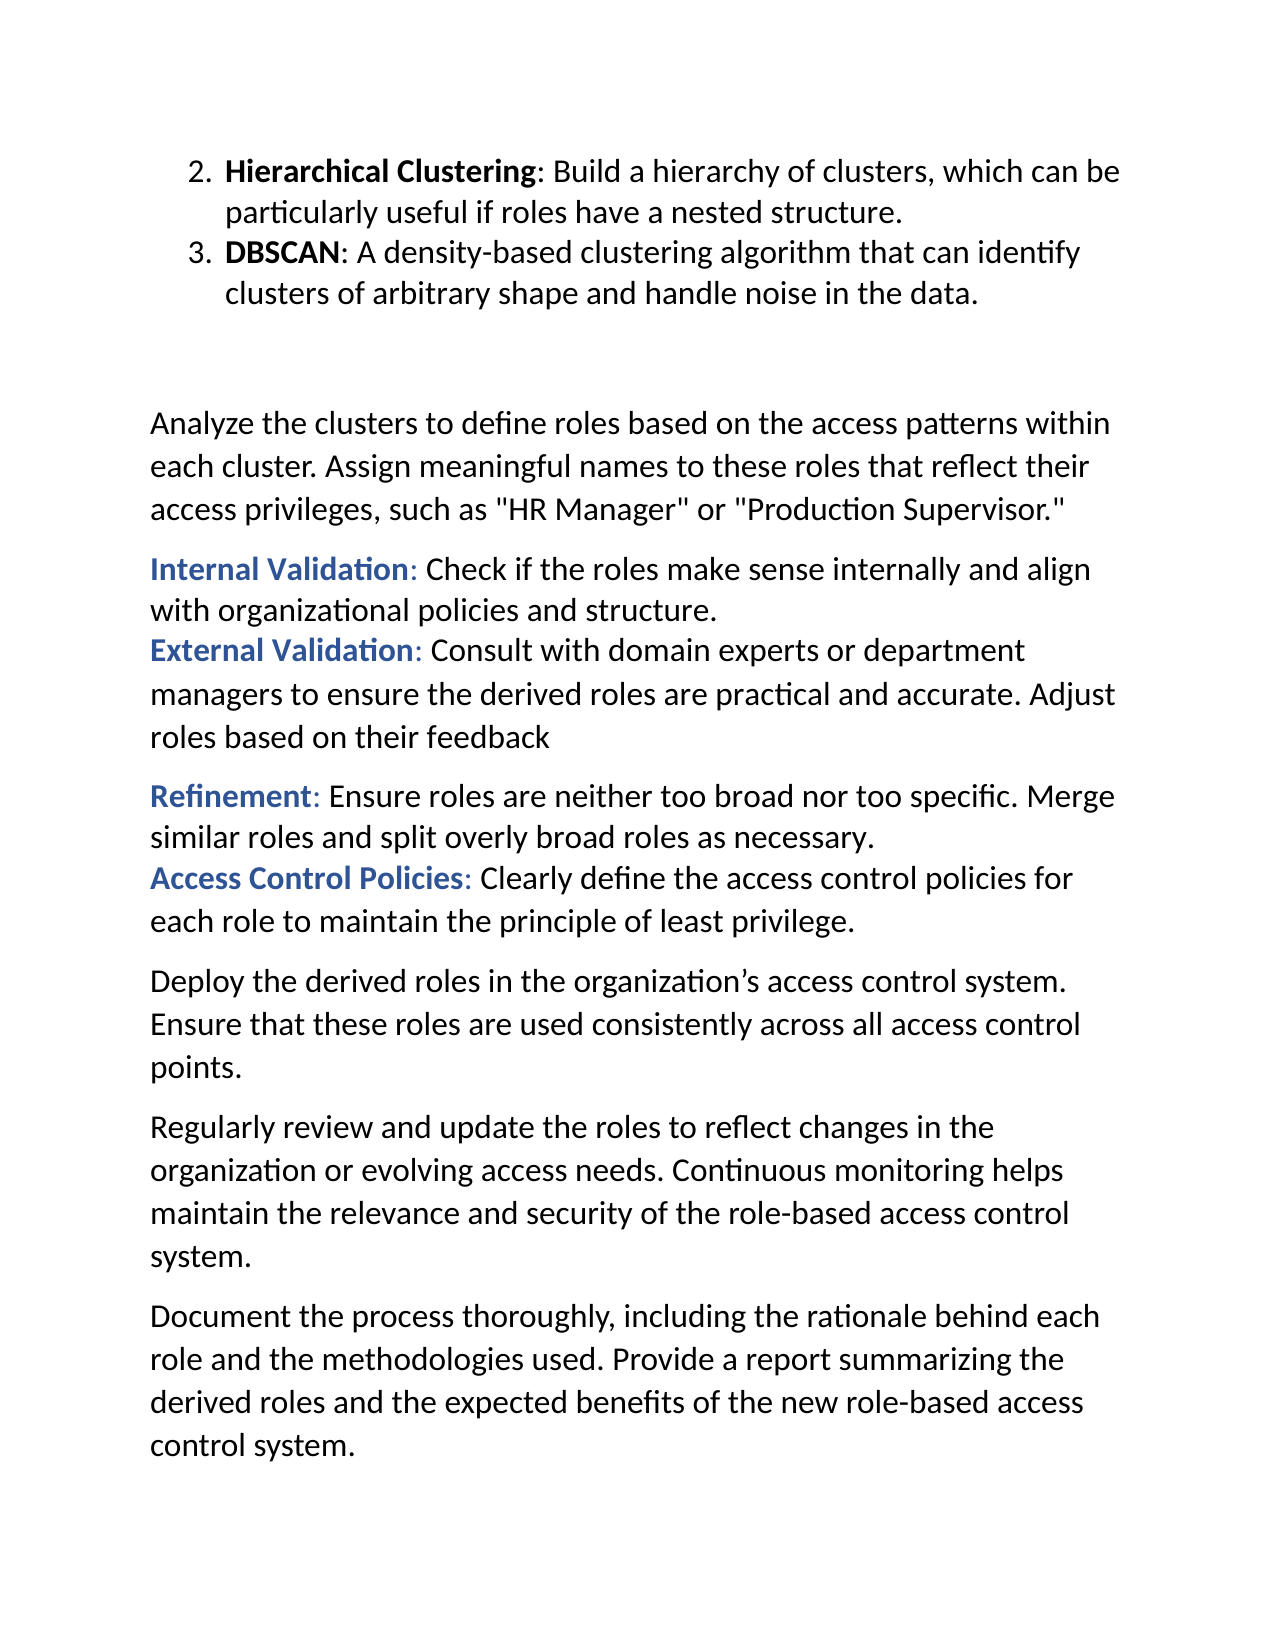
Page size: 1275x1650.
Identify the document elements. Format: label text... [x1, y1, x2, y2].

text Internal Validation: Check if the roles make sense internally and align with organizational policies and structure. [150, 670, 1125, 752]
text Regularly review and update the roles to reflect changes in the organization or evolving access needs. Continuous monitoring helps maintain the relevance and security of the role-based access control system. [150, 1228, 1125, 1398]
list Hierarchical Clustering: Build a hierarchy of clusters, which can be particularly useful if roles have a nested structure. [187, 272, 1125, 354]
text Access Control Policies: Clearly define the access control policies for each role to maintain the principle of least privilege. [150, 979, 1125, 1063]
text Deploy the derived roles in the organization’s access control system. Ensure that these roles are used consistently across all access control points. [150, 1082, 1125, 1209]
text Analyze the clusters to define roles based on the access patterns within each cluster. Assign meaningful names to these roles that reflect their access privileges, such as "HR Manager" or "Production Supervisor." [150, 524, 1125, 651]
list K-Means Clustering: This algorithm divides users into k clusters, where each cluster represents a potential role. Use methods like the Elbow Method to determine the optimal number of clusters. [187, 150, 1125, 272]
text Refinement: Ensure roles are neither too broad nor too specific. Merge similar roles and split overly broad roles as necessary. [150, 898, 1125, 979]
list DBSCAN: A density-based clustering algorithm that can identify clusters of arbitrary shape and handle noise in the data. [187, 354, 1125, 435]
text External Validation: Consult with domain experts or department managers to ensure the derived roles are practical and accurate. Adjust roles based on their feedback [150, 752, 1125, 878]
